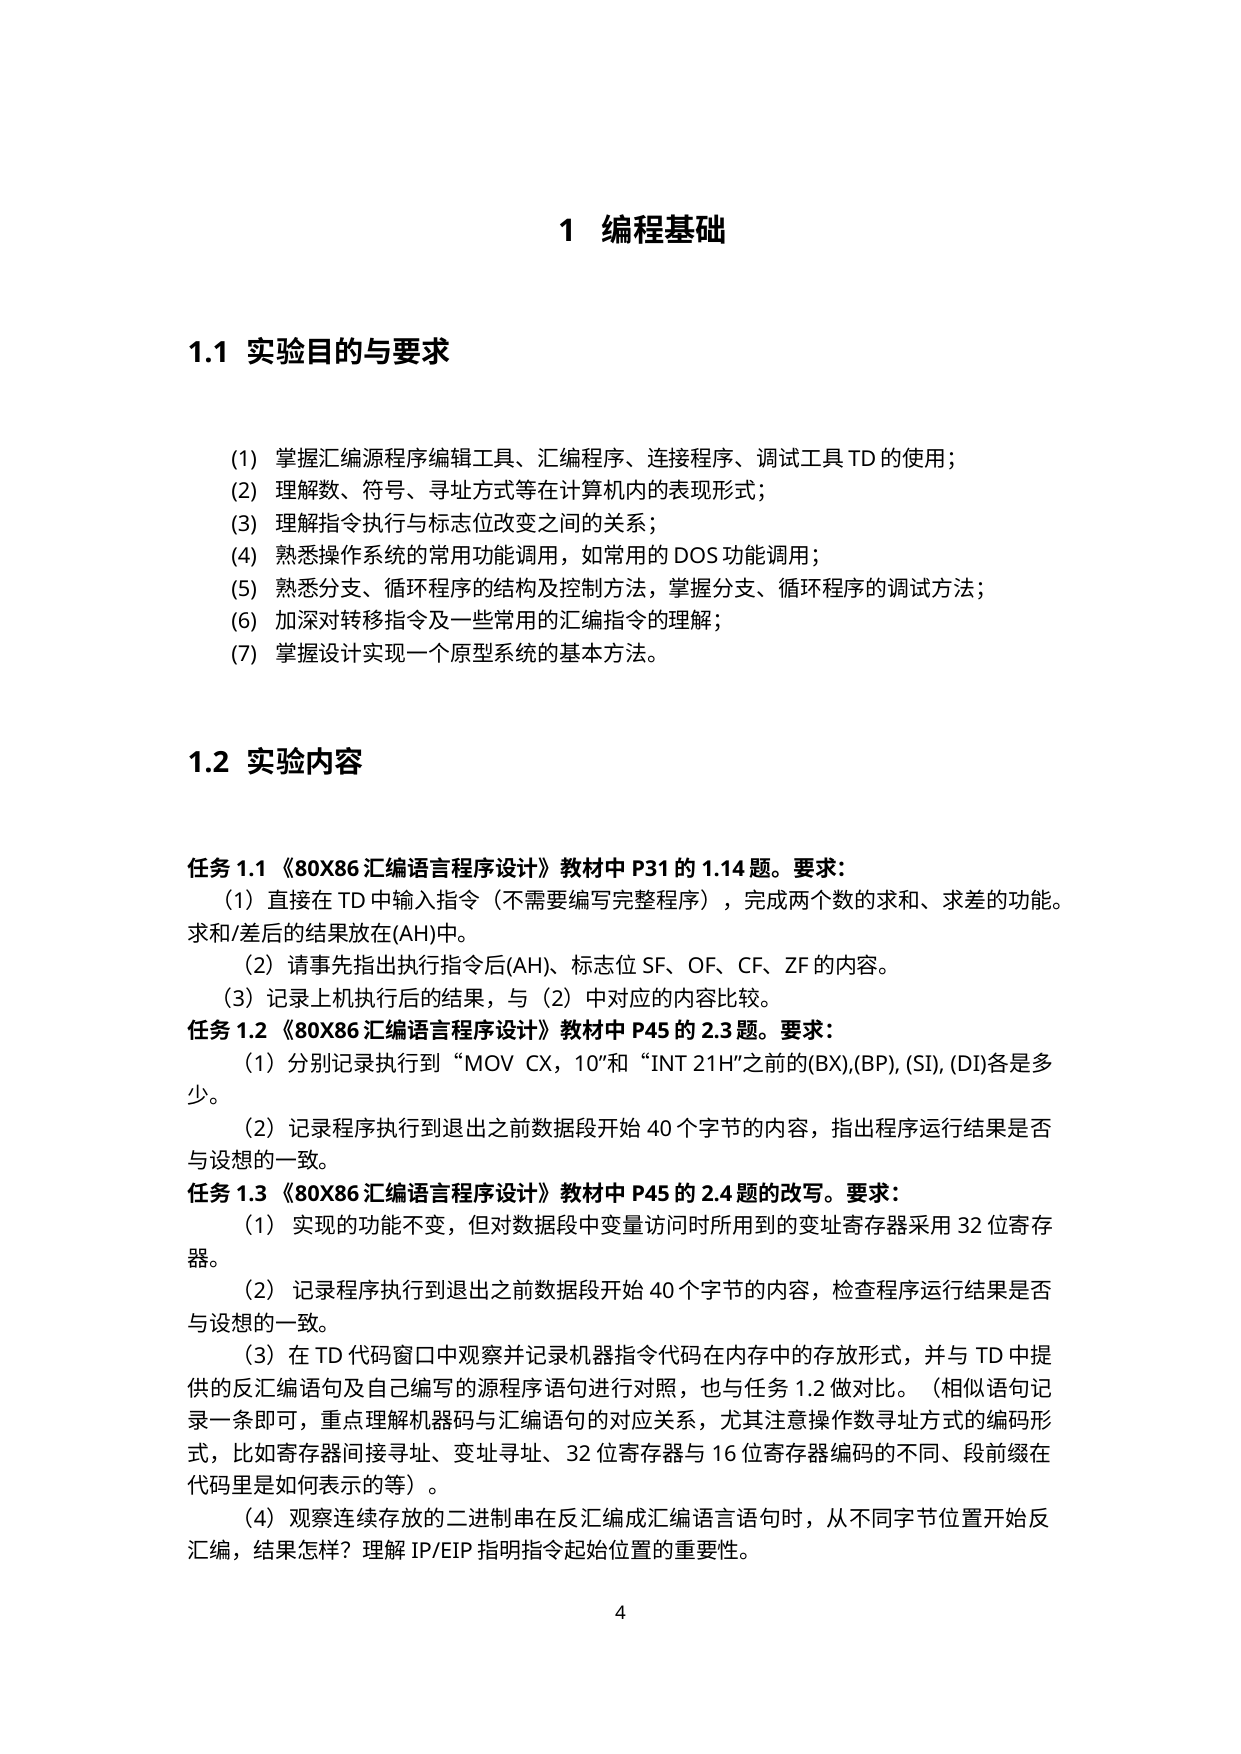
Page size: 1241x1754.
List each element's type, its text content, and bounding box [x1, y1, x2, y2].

list 理解指令执行与标志位改变之间的关系； [231, 505, 1053, 538]
list 加深对转移指令及一些常用的汇编指令的理解； [231, 603, 1053, 635]
list 熟悉分支、循环程序的结构及控制方法，掌握分支、循环程序的调试方法； [231, 570, 1053, 603]
text （1） 实现的功能不变，但对数据段中变量访问时所用到的变址寄存器采用32位寄存器。 [187, 1208, 1053, 1273]
text （4）观察连续存放的二进制串在反汇编成汇编语言语句时，从不同字节位置开始反汇编，结果怎样？理解 IP/EIP指明指令起始位置的重要性。 [187, 1500, 1053, 1565]
text （2）记录程序执行到退出之前数据段开始40个字节的内容，指出程序运行结果是否与设想的一致。 [187, 1110, 1053, 1175]
subtitle 实验内容 [187, 727, 1053, 792]
text 任务1.3 《80X86汇编语言程序设计》教材中 P45的 2.4题的改写。要求： [187, 1175, 1053, 1208]
text （3）记录上机执行后的结果，与（2）中对应的内容比较。 [187, 980, 1053, 1013]
list 熟悉操作系统的常用功能调用，如常用的DOS功能调用； [231, 538, 1053, 570]
subtitle 实验目的与要求 [187, 317, 1053, 382]
text （1）直接在TD中输入指令（不需要编写完整程序），完成两个数的求和、求差的功能。求和/差后的结果放在(AH)中。 [187, 883, 1053, 948]
text （2）请事先指出执行指令后(AH)、标志位 SF、OF、CF、ZF的内容。 [187, 948, 1053, 980]
text 任务1.2 《80X86汇编语言程序设计》教材中 P45的 2.3题。要求： [187, 1013, 1053, 1045]
text 任务1.1 《80X86汇编语言程序设计》教材中 P31的 1.14题。要求： [187, 850, 1053, 883]
list 掌握设计实现一个原型系统的基本方法。 [231, 635, 1053, 668]
text （1）分别记录执行到“MOV CX，10”和“INT 21H”之前的(BX),(BP), (SI), (DI)各是多少。 [187, 1045, 1053, 1110]
list 掌握汇编源程序编辑工具、汇编程序、连接程序、调试工具TD的使用； [231, 440, 1053, 473]
text （2） 记录程序执行到退出之前数据段开始40个字节的内容，检查程序运行结果是否与设想的一致。 [187, 1273, 1053, 1338]
text （3）在TD代码窗口中观察并记录机器指令代码在内存中的存放形式，并与TD中提供的反汇编语句及自己编写的源程序语句进行对照，也与任务1.2做对比。（相似语句记录一条即可，重点理解机器码与汇编语句的对应关系，尤其注意操作数寻址方式的编码形式，比如寄存器间接寻址、变址寻址、32位寄存器与16位寄存器编码的不同、段前缀在代码里是如何表示的等）。 [187, 1338, 1053, 1500]
list 理解数、符号、寻址方式等在计算机内的表现形式； [231, 473, 1053, 505]
subtitle 编程基础 [232, 195, 1053, 260]
